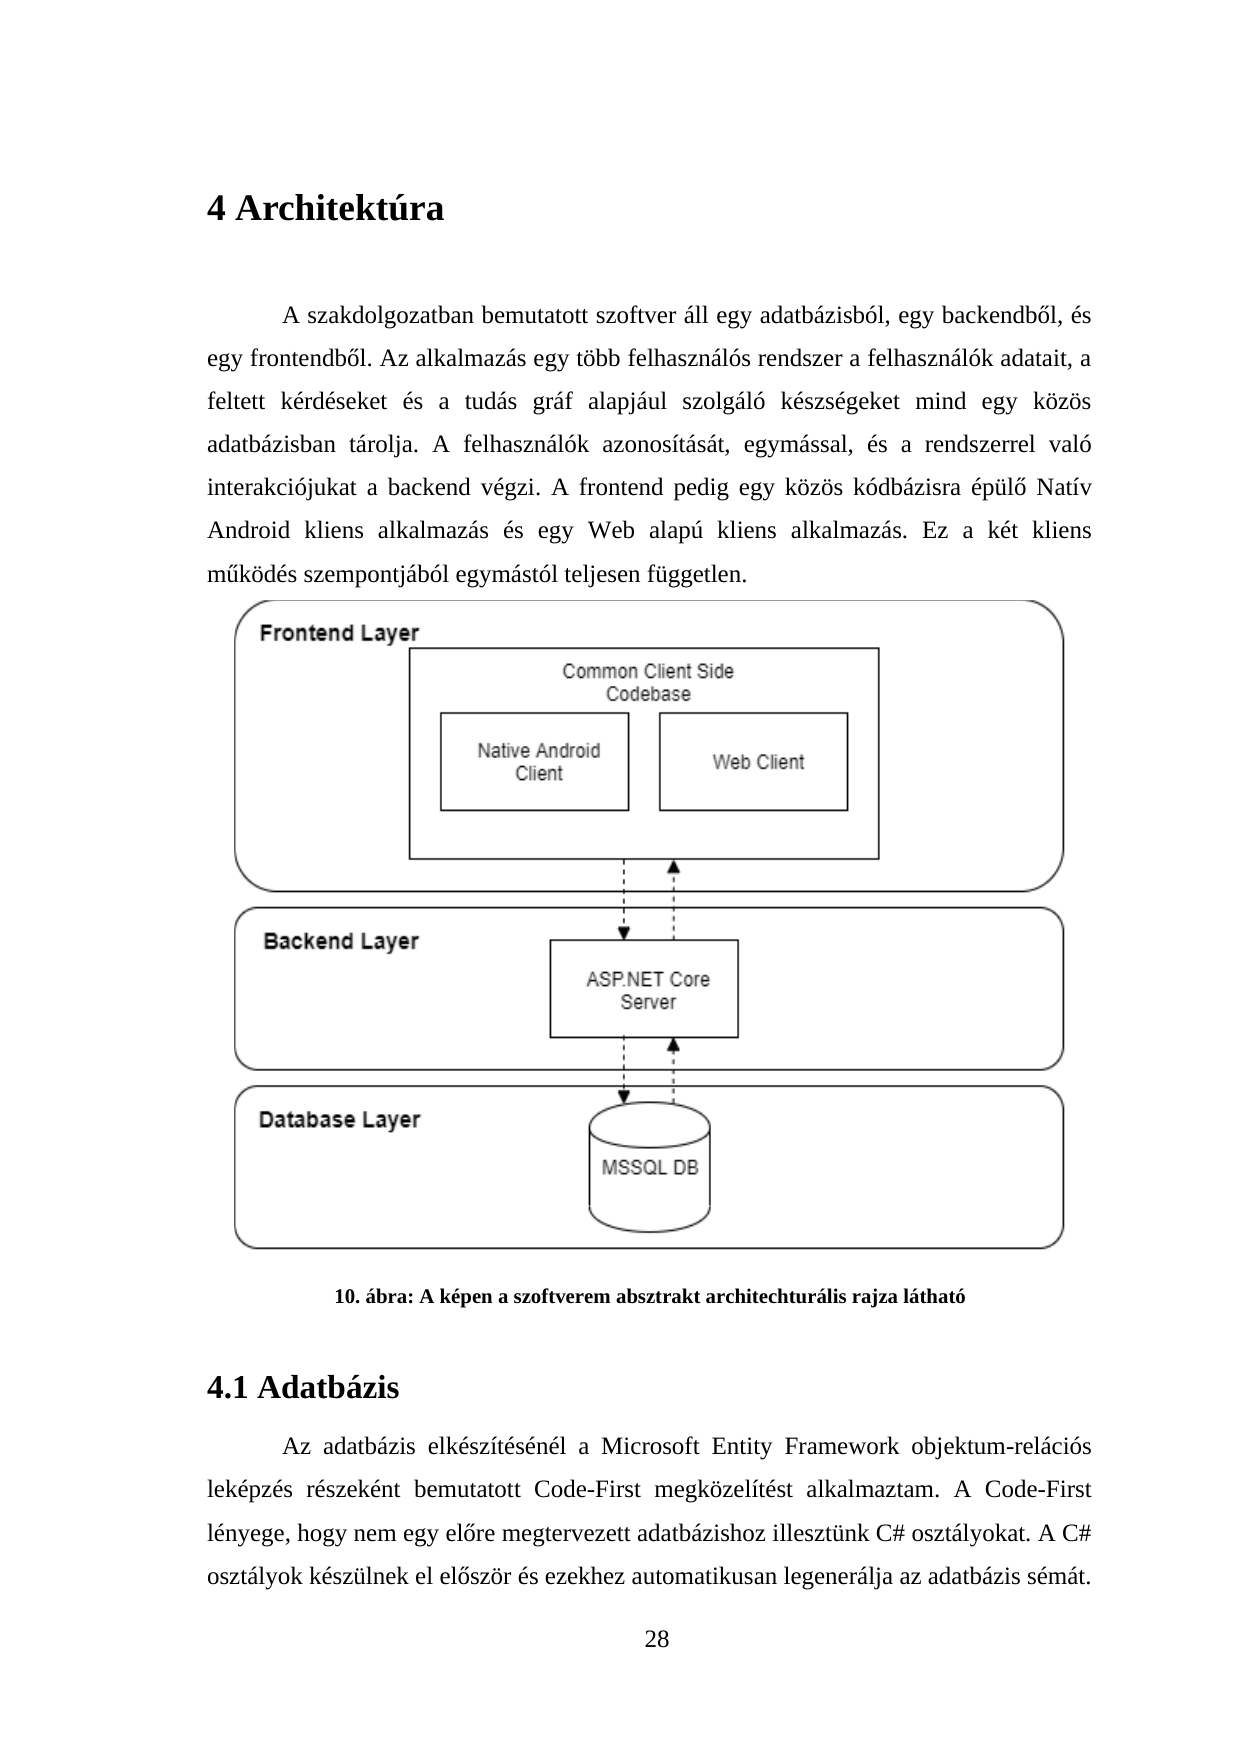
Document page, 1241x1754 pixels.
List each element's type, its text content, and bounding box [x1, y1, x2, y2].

text Az adatbázis elkészítésénél a Microsoft Entity Framework objektum-relációs leképzés részeként bemutatott Code-First megközelítést alkalmaztam. A Code-First lényege, hogy nem egy előre megtervezett adatbázishoz illesztünk C# osztályokat. A C# osztályok készülnek el először és ezekhez automatikusan legenerálja az adatbázis sémát. [207, 1431, 1092, 1589]
text A szakdolgozatban bemutatott szoftver áll egy adatbázisból, egy backendből, és egy frontendből. Az alkalmazás egy több felhasználós rendszer a felhasználók adatait, a feltett kérdéseket és a tudás gráf alapjául szolgáló készségeket mind egy közös adatbázisban tárolja. A felhasználók azonosítását, egymással, és a rendszerrel való interakciójukat a backend végzi. A frontend pedig egy közös kódbázisra épülő Natív Android kliens alkalmazás és egy Web alapú kliens alkalmazás. Ez a két kliens működés szempontjából egymástól teljesen független. [207, 300, 1092, 587]
subtitle Architektúra [207, 185, 1092, 228]
picture [234, 600, 1066, 1251]
